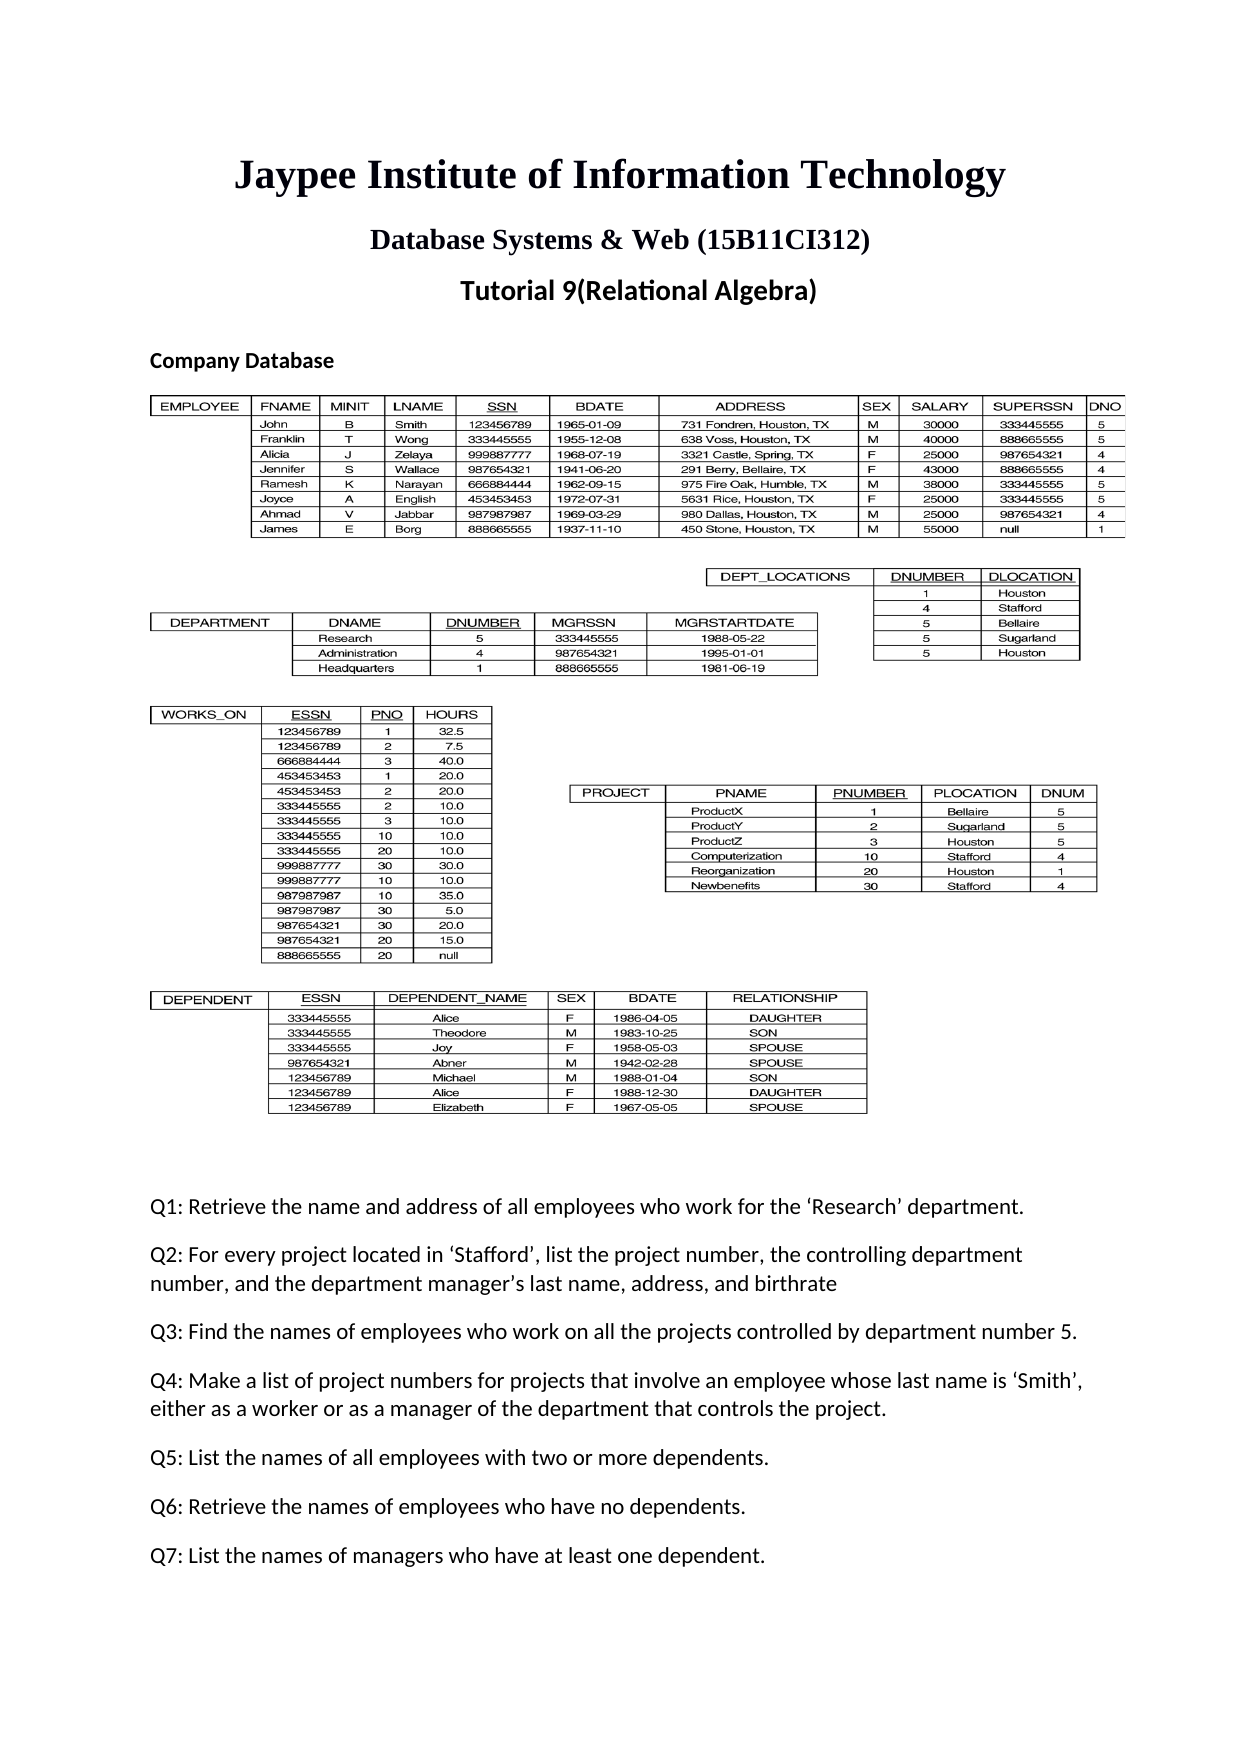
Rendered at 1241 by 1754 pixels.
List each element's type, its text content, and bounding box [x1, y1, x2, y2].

text Q5: List the names of all employees with two or more dependents. [150, 1443, 1090, 1471]
text Jaypee Institute of Information Technology [150, 150, 1090, 198]
text Q6: Retrieve the names of employees who have no dependents. [150, 1492, 1090, 1520]
text Q7: List the names of managers who have at least one dependent. [150, 1541, 1090, 1569]
text Q1: Retrieve the name and address of all employees who work for the ‘Research’ department. [150, 1192, 1090, 1220]
text Tutorial 9(Relational Algebra) [187, 272, 1090, 308]
text Q4: Make a list of project numbers for projects that involve an employee whose last name is ‘Smith’, either as a worker or as a manager of the department that controls the project. [150, 1366, 1090, 1422]
text Q3: Find the names of employees who work on all the projects controlled by department number 5. [150, 1317, 1090, 1346]
text Database Systems & Web (15B11CI312) [150, 222, 1090, 255]
text Company Database [150, 346, 1090, 374]
picture [150, 395, 1125, 1114]
text Q2: For every project located in ‘Stafford’, list the project number, the controlling department number, and the department manager’s last name, address, and birthrate [150, 1241, 1090, 1297]
